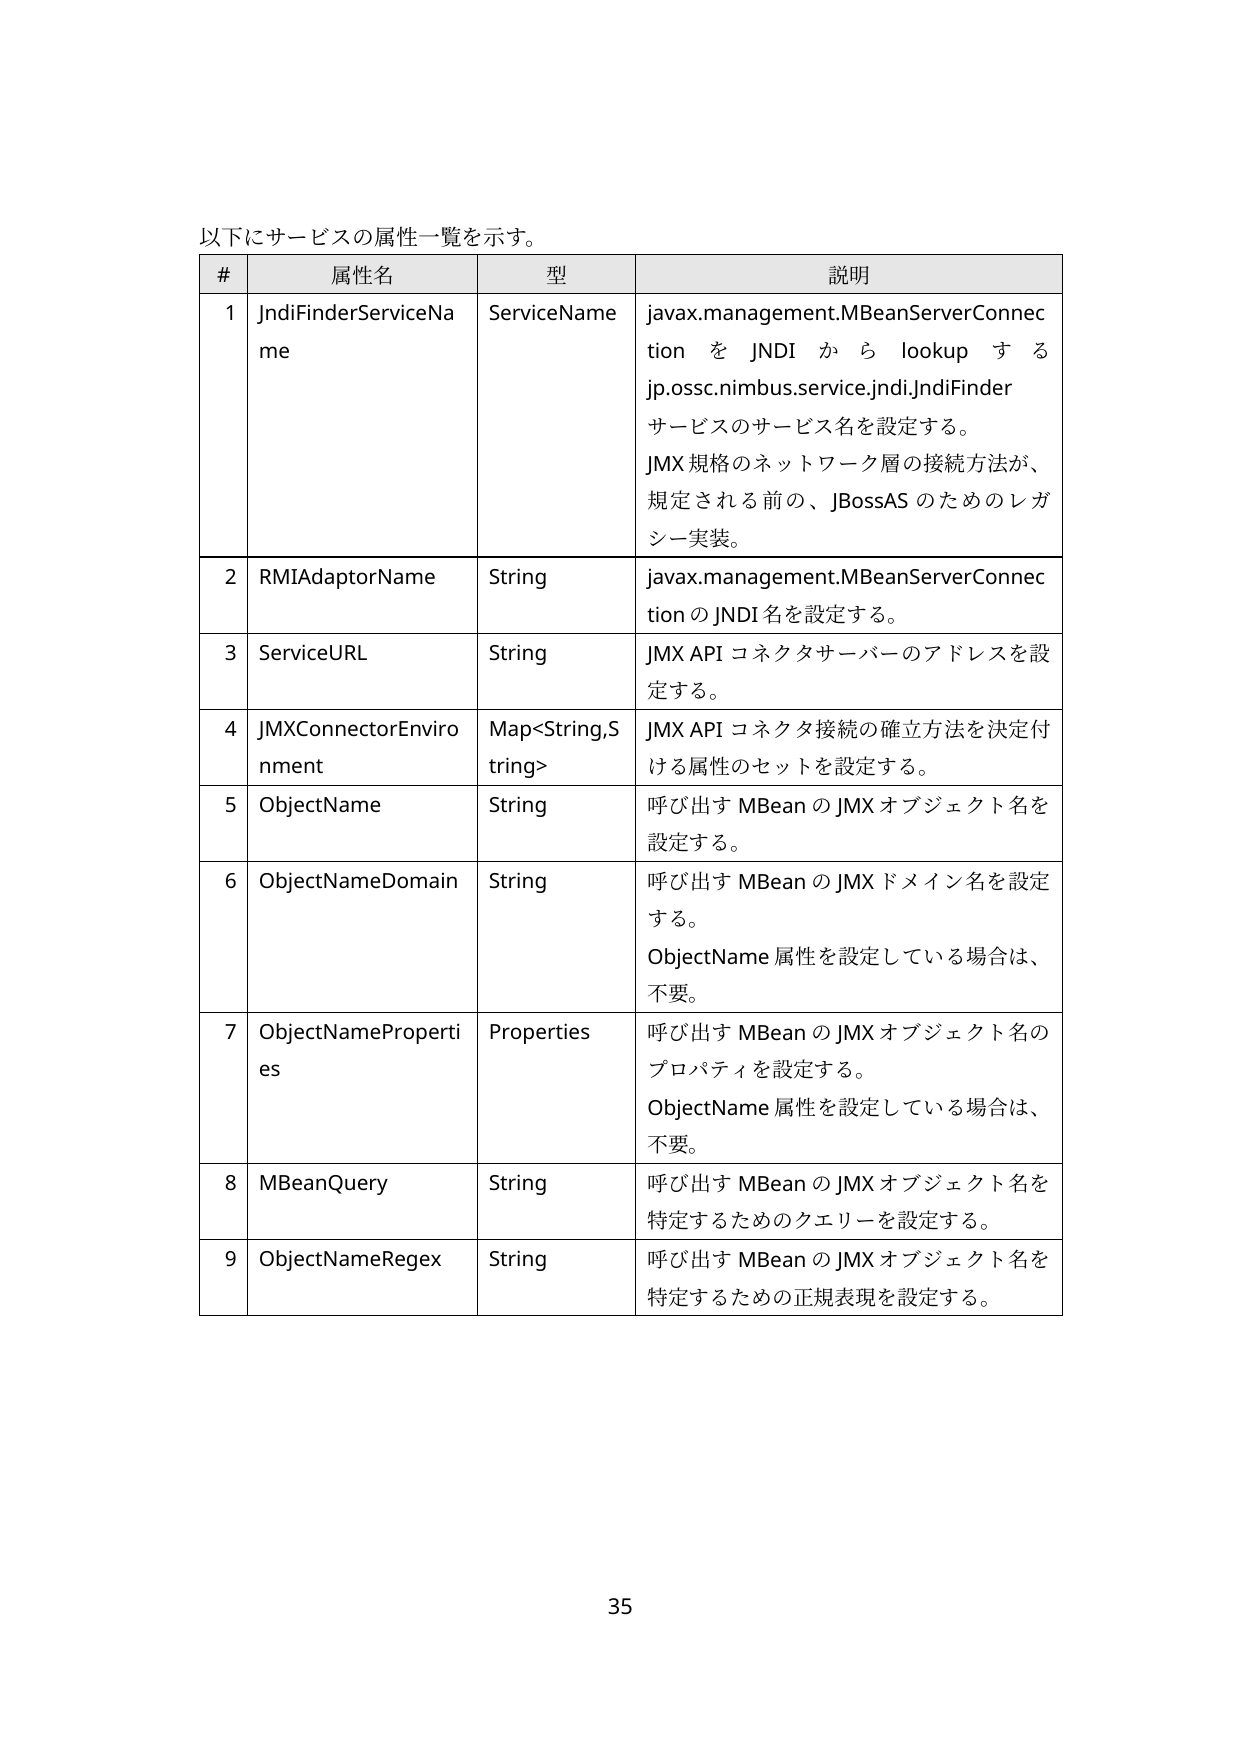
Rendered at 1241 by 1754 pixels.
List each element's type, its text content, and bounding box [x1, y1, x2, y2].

table_cell 6 [200, 862, 247, 1012]
table_cell ObjectNameDomain [248, 862, 477, 1012]
table_cell String [478, 862, 635, 1012]
table_cell String [478, 634, 635, 708]
table_cell 2 [200, 558, 247, 632]
table_cell String [478, 786, 635, 861]
table_cell JndiFinderServiceName [248, 294, 477, 556]
table_cell 呼び出すMBeanのJMXドメイン名を設定する。 ObjectName属性を設定している場合は、不要。 [636, 862, 1062, 1012]
table_cell Properties [478, 1013, 635, 1163]
text 以下にサービスの属性一覧を示す。 [199, 217, 1063, 254]
table_cell ServiceURL [248, 634, 477, 708]
table_header 説明 [636, 255, 1062, 293]
table_cell 5 [200, 786, 247, 861]
table_cell javax.management.MBeanServerConnectionをJNDIからlookupするjp.ossc.nimbus.service.jndi.JndiFinderサービスのサービス名を設定する。 JMX規格のネットワーク層の接続方法が、規定される前の、JBossASのためのレガシー実装。 [636, 294, 1062, 556]
table_cell ObjectNameProperties [248, 1013, 477, 1163]
table_cell 呼び出すMBeanのJMXオブジェクト名のプロパティを設定する。 ObjectName属性を設定している場合は、不要。 [636, 1013, 1062, 1163]
table_cell 7 [200, 1013, 247, 1163]
table_cell String [478, 558, 635, 632]
table_cell 8 [200, 1164, 247, 1239]
table_cell String [478, 1240, 635, 1315]
table_cell Map<String,String> [478, 710, 635, 784]
table_cell JMX API コネクタ接続の確立方法を決定付ける属性のセットを設定する。 [636, 710, 1062, 784]
table_cell 呼び出すMBeanのJMXオブジェクト名を特定するための正規表現を設定する。 [636, 1240, 1062, 1315]
table_header # [200, 255, 247, 293]
table_header 型 [478, 255, 635, 293]
table_cell 1 [200, 294, 247, 556]
table_cell 9 [200, 1240, 247, 1315]
table_cell 呼び出すMBeanのJMXオブジェクト名を設定する。 [636, 786, 1062, 861]
table_cell MBeanQuery [248, 1164, 477, 1239]
table_cell 呼び出すMBeanのJMXオブジェクト名を特定するためのクエリーを設定する。 [636, 1164, 1062, 1239]
table_cell String [478, 1164, 635, 1239]
table_cell ObjectNameRegex [248, 1240, 477, 1315]
table_cell 4 [200, 710, 247, 784]
table_cell javax.management.MBeanServerConnectionのJNDI名を設定する。 [636, 558, 1062, 632]
table_cell JMXConnectorEnvironment [248, 710, 477, 784]
table_cell JMX API コネクタサーバーのアドレスを設定する。 [636, 634, 1062, 708]
table_cell ServiceName [478, 294, 635, 556]
table_cell ObjectName [248, 786, 477, 861]
table_cell 3 [200, 634, 247, 708]
table_header 属性名 [248, 255, 477, 293]
table_cell RMIAdaptorName [248, 558, 477, 632]
